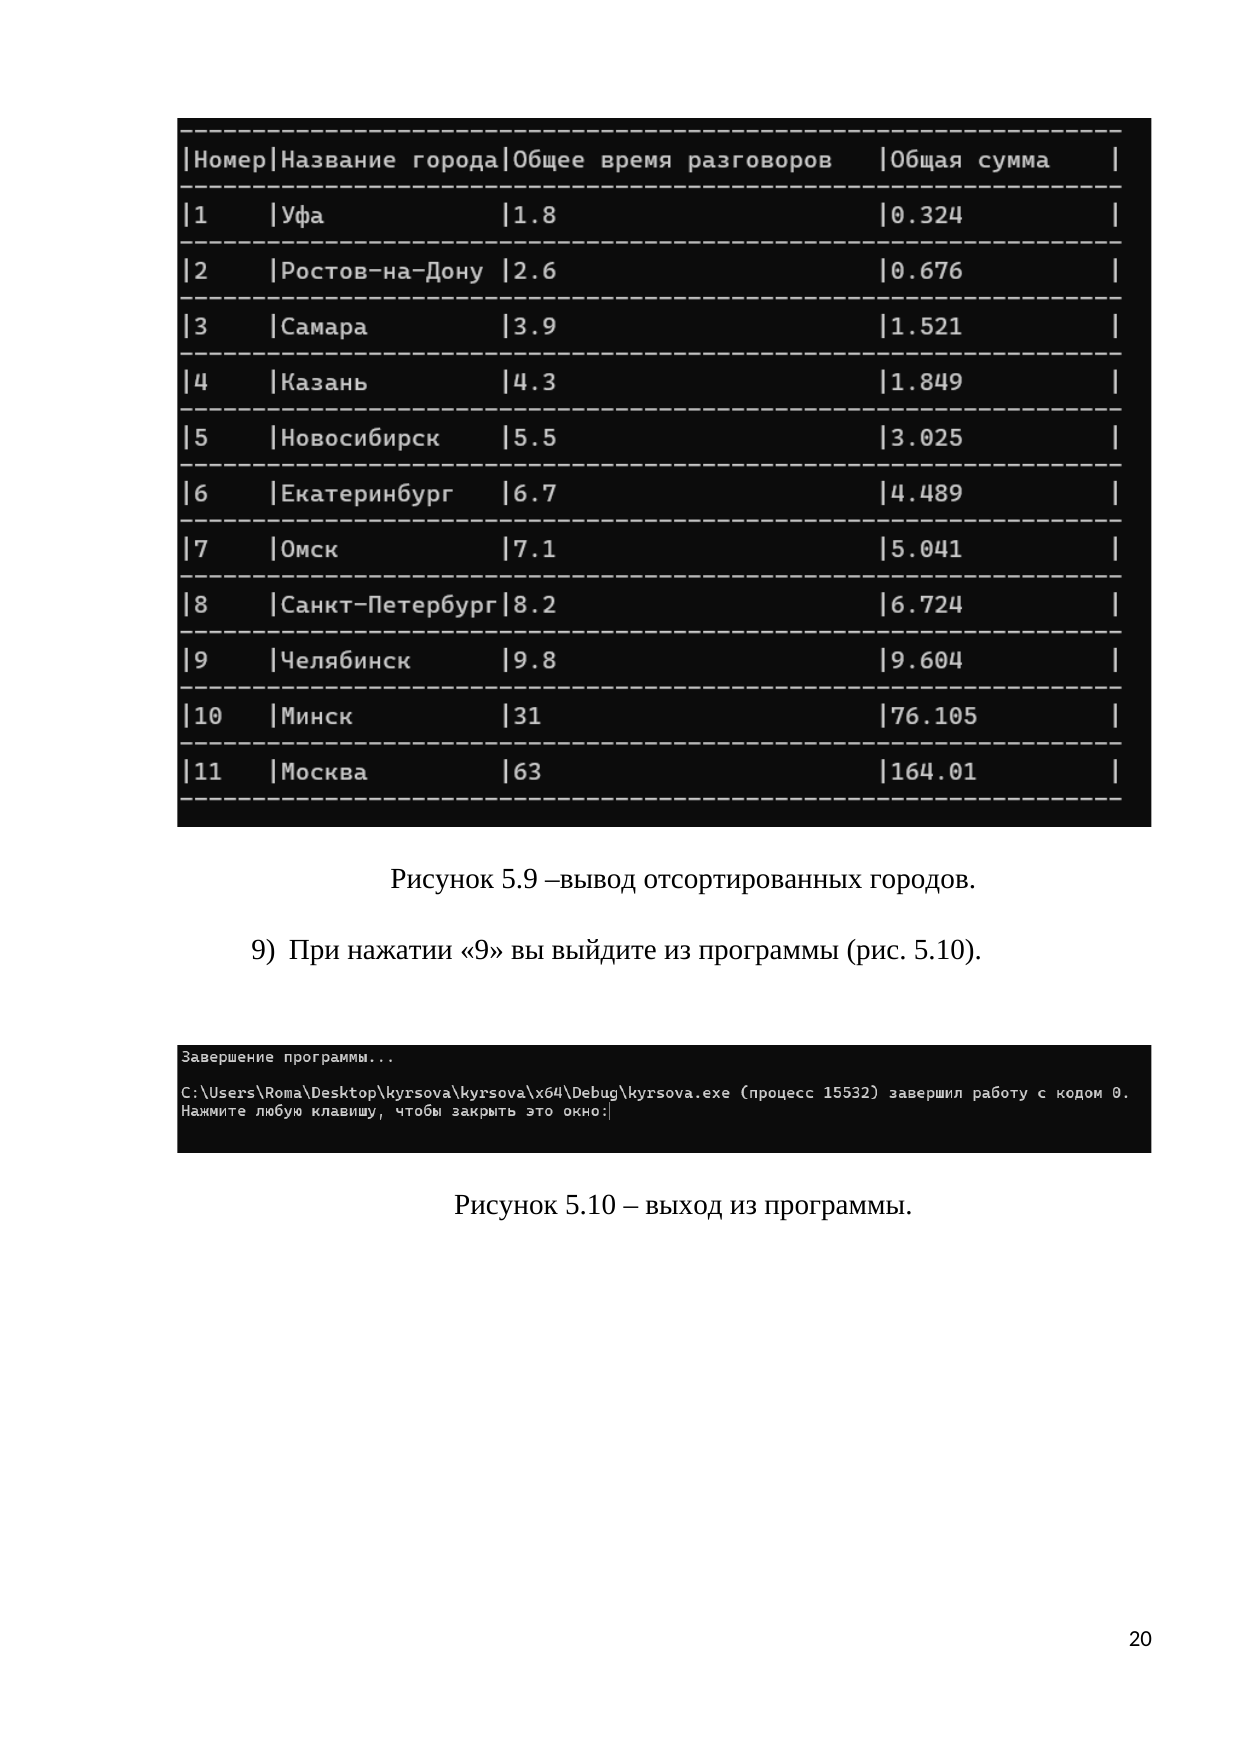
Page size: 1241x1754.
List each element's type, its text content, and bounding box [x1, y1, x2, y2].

picture [177, 1045, 1152, 1153]
list При нажатии «9» вы выйдите из программы (рис. 5.10). [251, 932, 1152, 966]
picture [177, 118, 1152, 827]
text Рисунок 5.9 –вывод отсортированных городов. [215, 861, 1152, 895]
text Рисунок 5.10 – выход из программы. [215, 1187, 1152, 1221]
